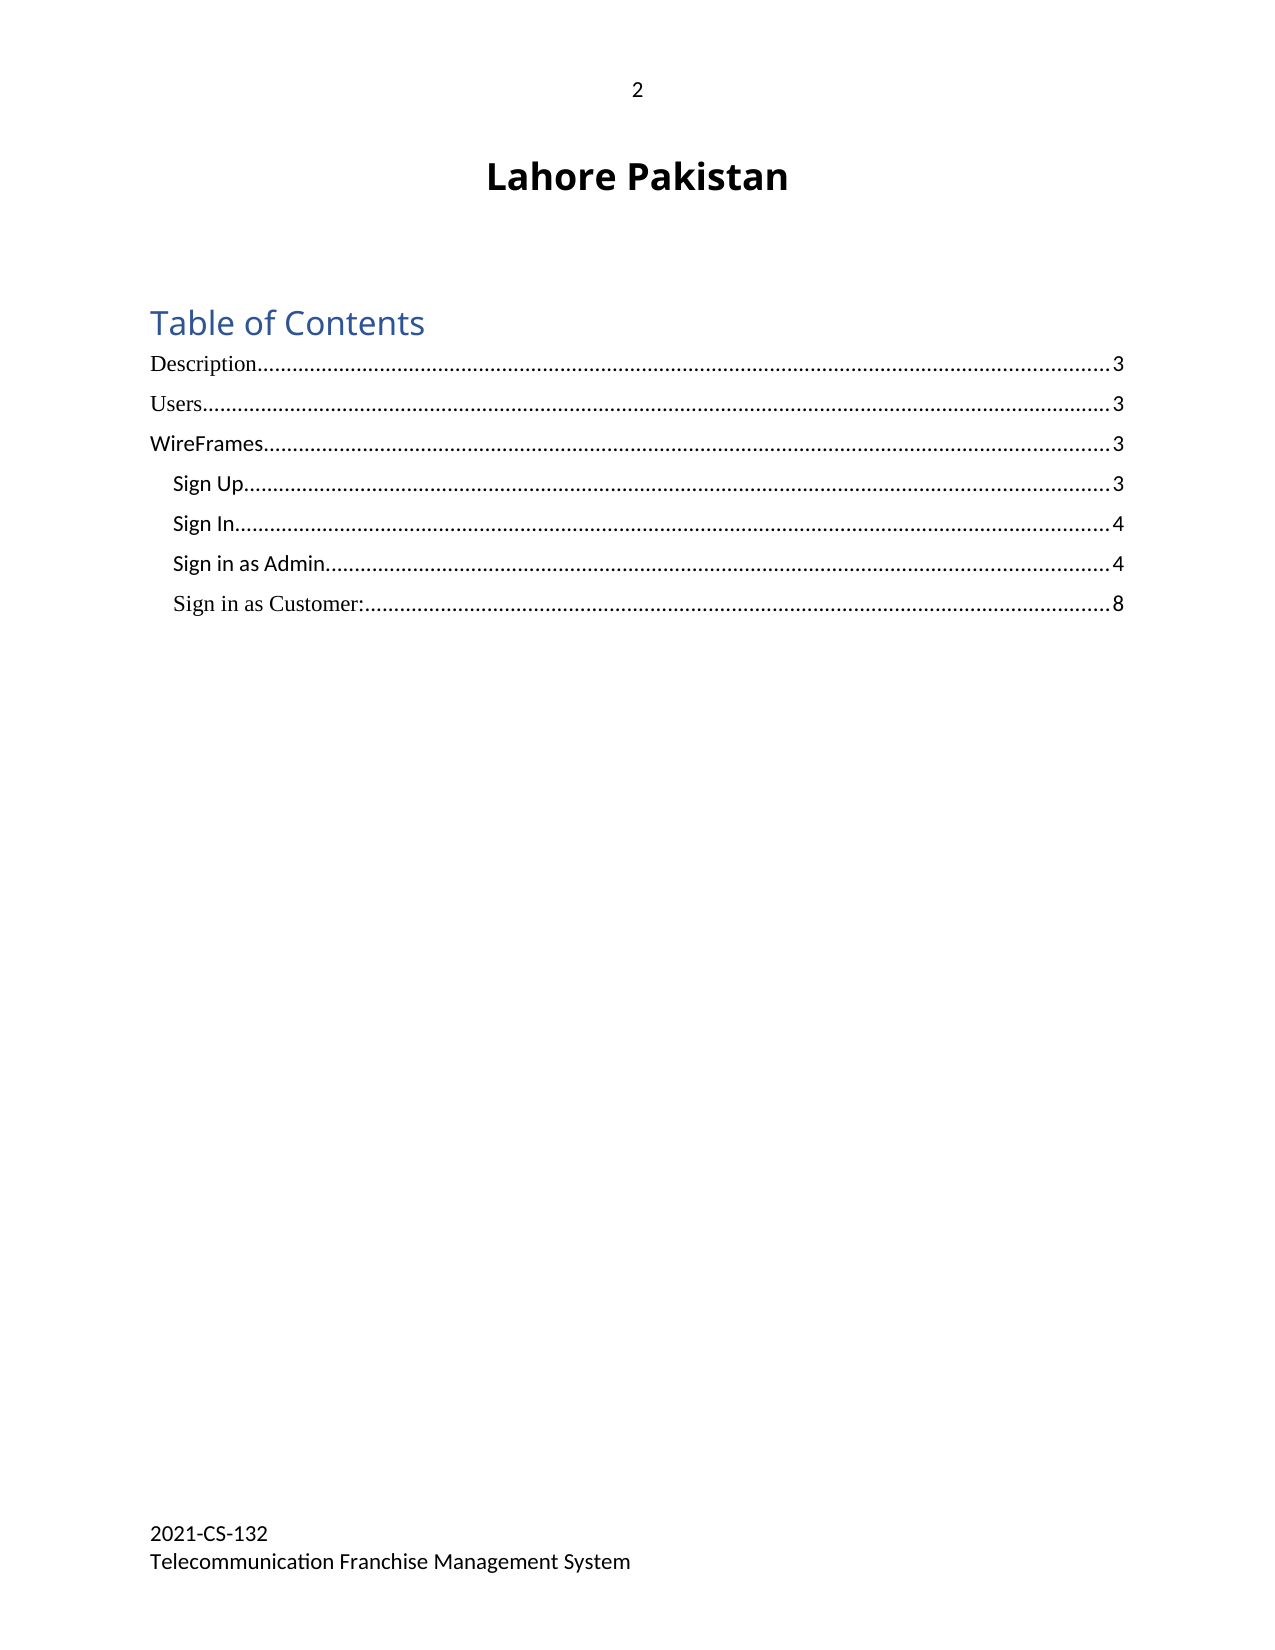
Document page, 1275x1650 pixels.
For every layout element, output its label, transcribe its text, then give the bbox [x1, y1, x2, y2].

text Lahore Pakistan [150, 150, 1125, 201]
